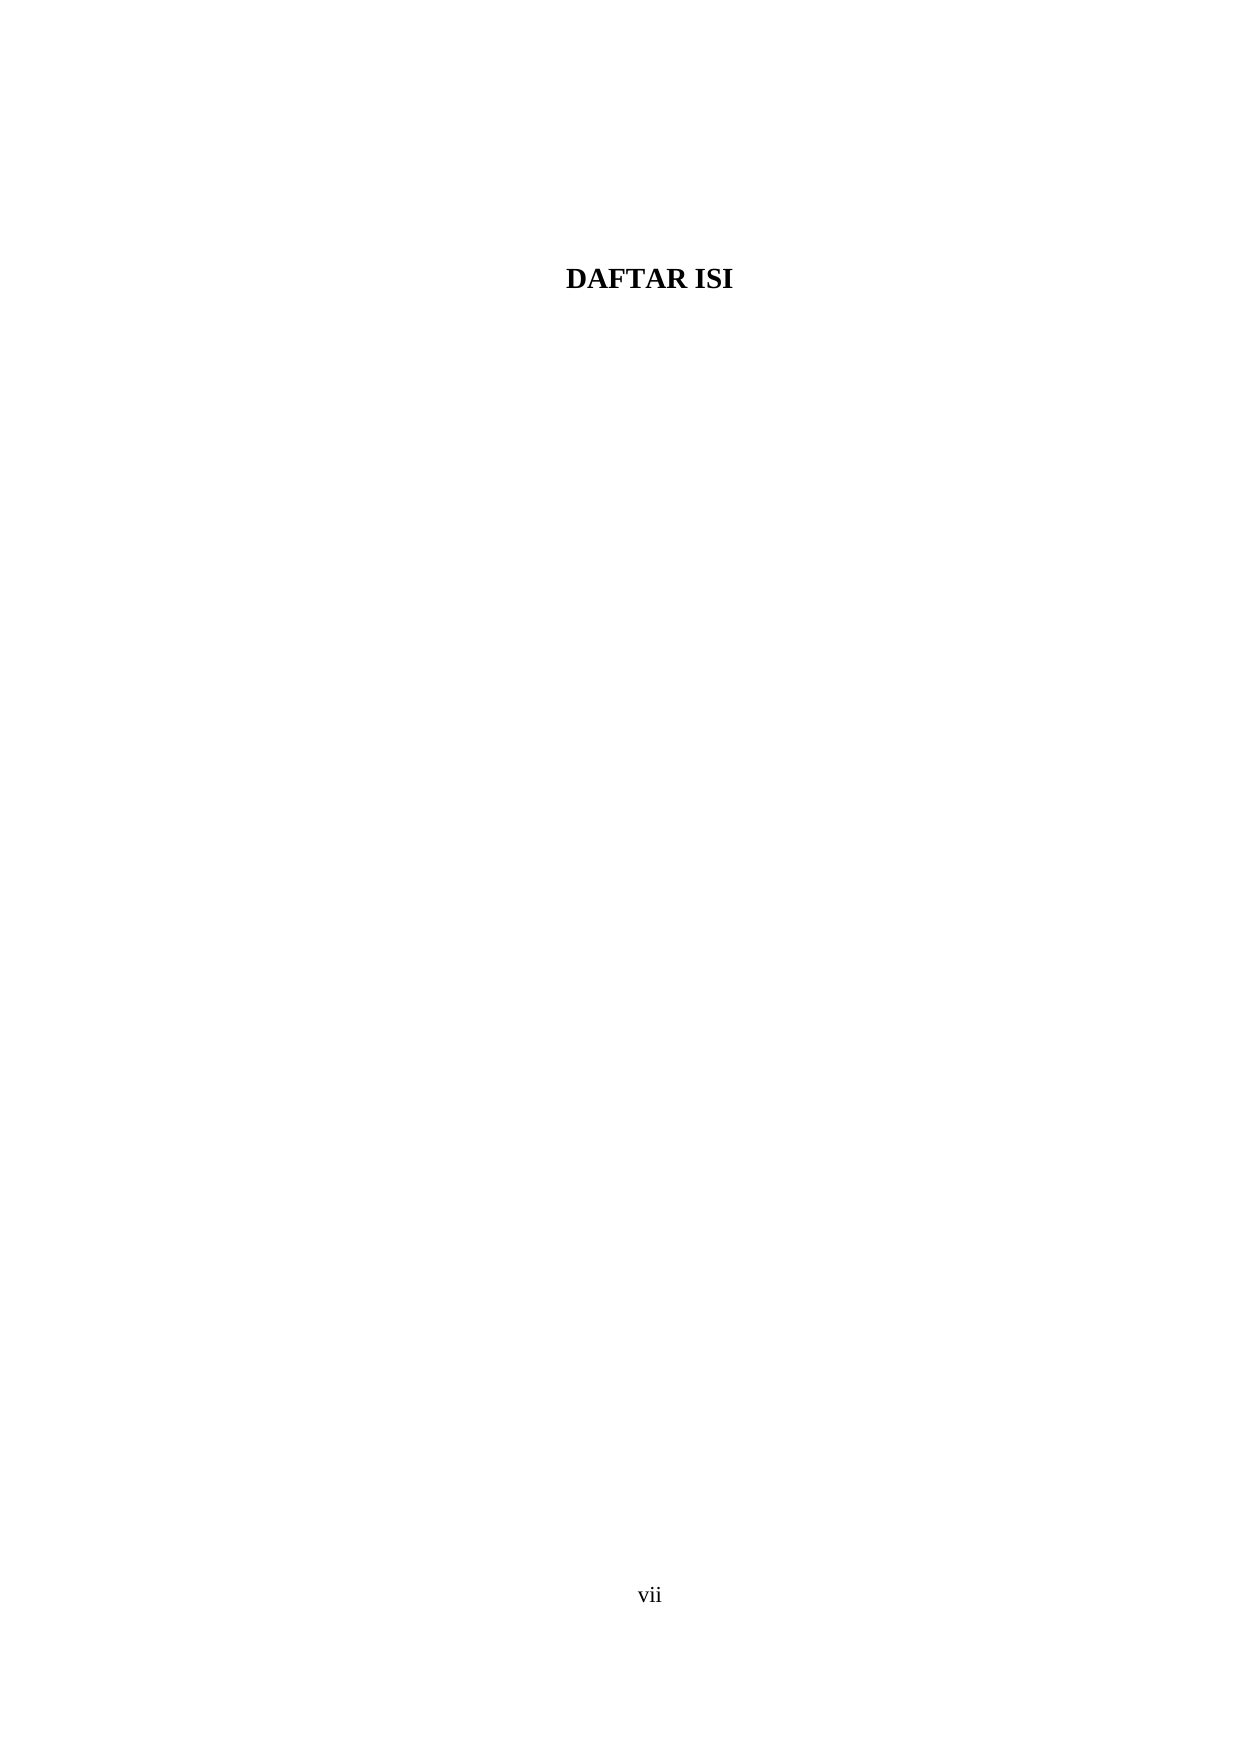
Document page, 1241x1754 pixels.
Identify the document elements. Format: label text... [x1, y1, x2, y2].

subtitle DAFTAR ISI [236, 261, 1063, 295]
